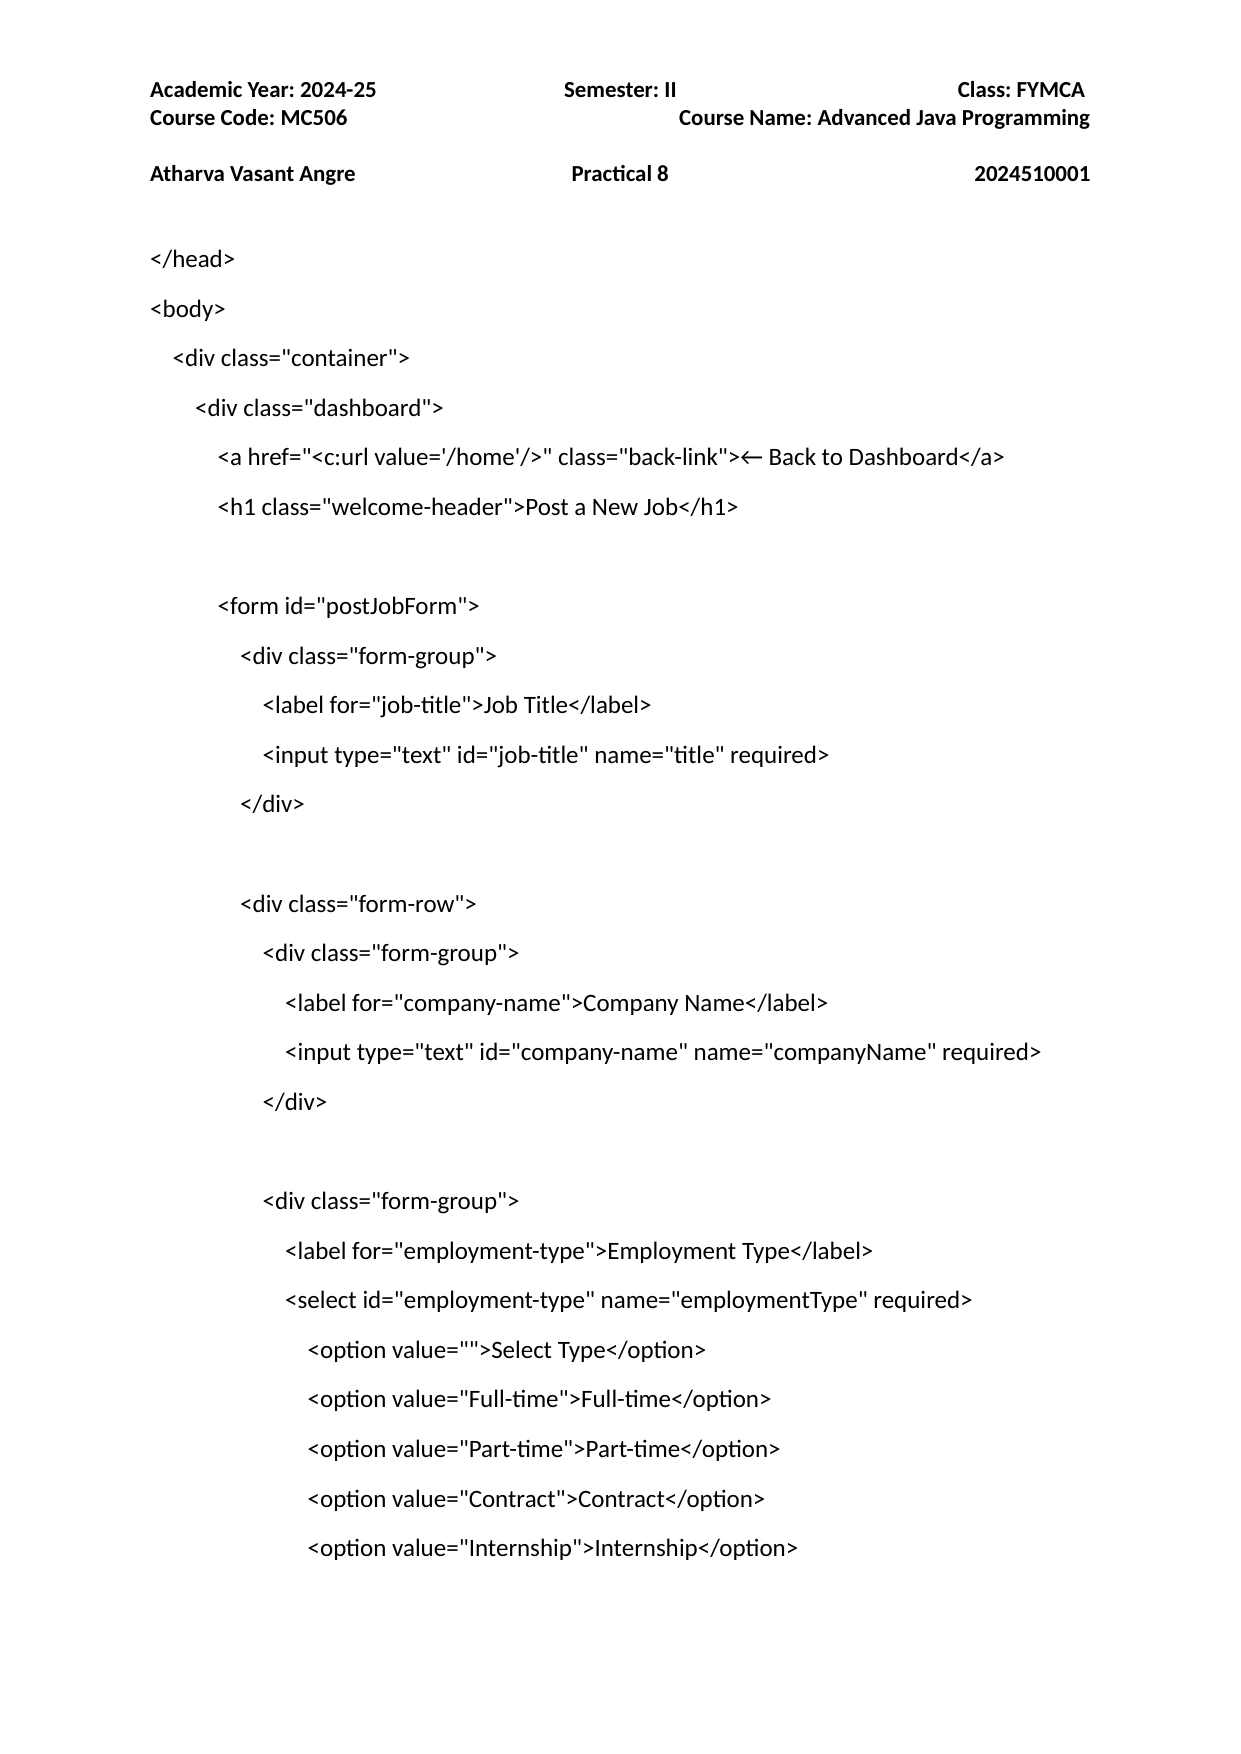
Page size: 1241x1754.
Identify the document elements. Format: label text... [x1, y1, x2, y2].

text <label for="company-name">Company Name</label> [150, 987, 1090, 1017]
text <div class="form-group"> [150, 640, 1090, 670]
text <div class="form-row"> [150, 888, 1090, 918]
text <form id="postJobForm"> [150, 590, 1090, 621]
text <label for="job-title">Job Title</label> [150, 689, 1090, 720]
text <select id="employment-type" name="employmentType" required> [150, 1284, 1090, 1315]
text <label for="employment-type">Employment Type</label> [150, 1235, 1090, 1265]
text <div class="container"> [150, 342, 1090, 373]
text <a href="<c:url value='/home'/>" class="back-link">← Back to Dashboard</a> [150, 441, 1090, 472]
text </div> [150, 788, 1090, 819]
text <div class="form-group"> [150, 1185, 1090, 1216]
text <body> [150, 293, 1090, 323]
text <div class="form-group"> [150, 937, 1090, 968]
text <option value="">Select Type</option> [150, 1334, 1090, 1364]
text <option value="Internship">Internship</option> [150, 1532, 1090, 1563]
text <option value="Contract">Contract</option> [150, 1483, 1090, 1513]
text </div> [150, 1086, 1090, 1117]
text <div class="dashboard"> [150, 392, 1090, 422]
text <option value="Part-time">Part-time</option> [150, 1433, 1090, 1464]
text <option value="Full-time">Full-time</option> [150, 1383, 1090, 1414]
text <h1 class="welcome-header">Post a New Job</h1> [150, 491, 1090, 522]
text <input type="text" id="job-title" name="title" required> [150, 739, 1090, 769]
text <input type="text" id="company-name" name="companyName" required> [150, 1036, 1090, 1067]
text </head> [150, 243, 1090, 274]
